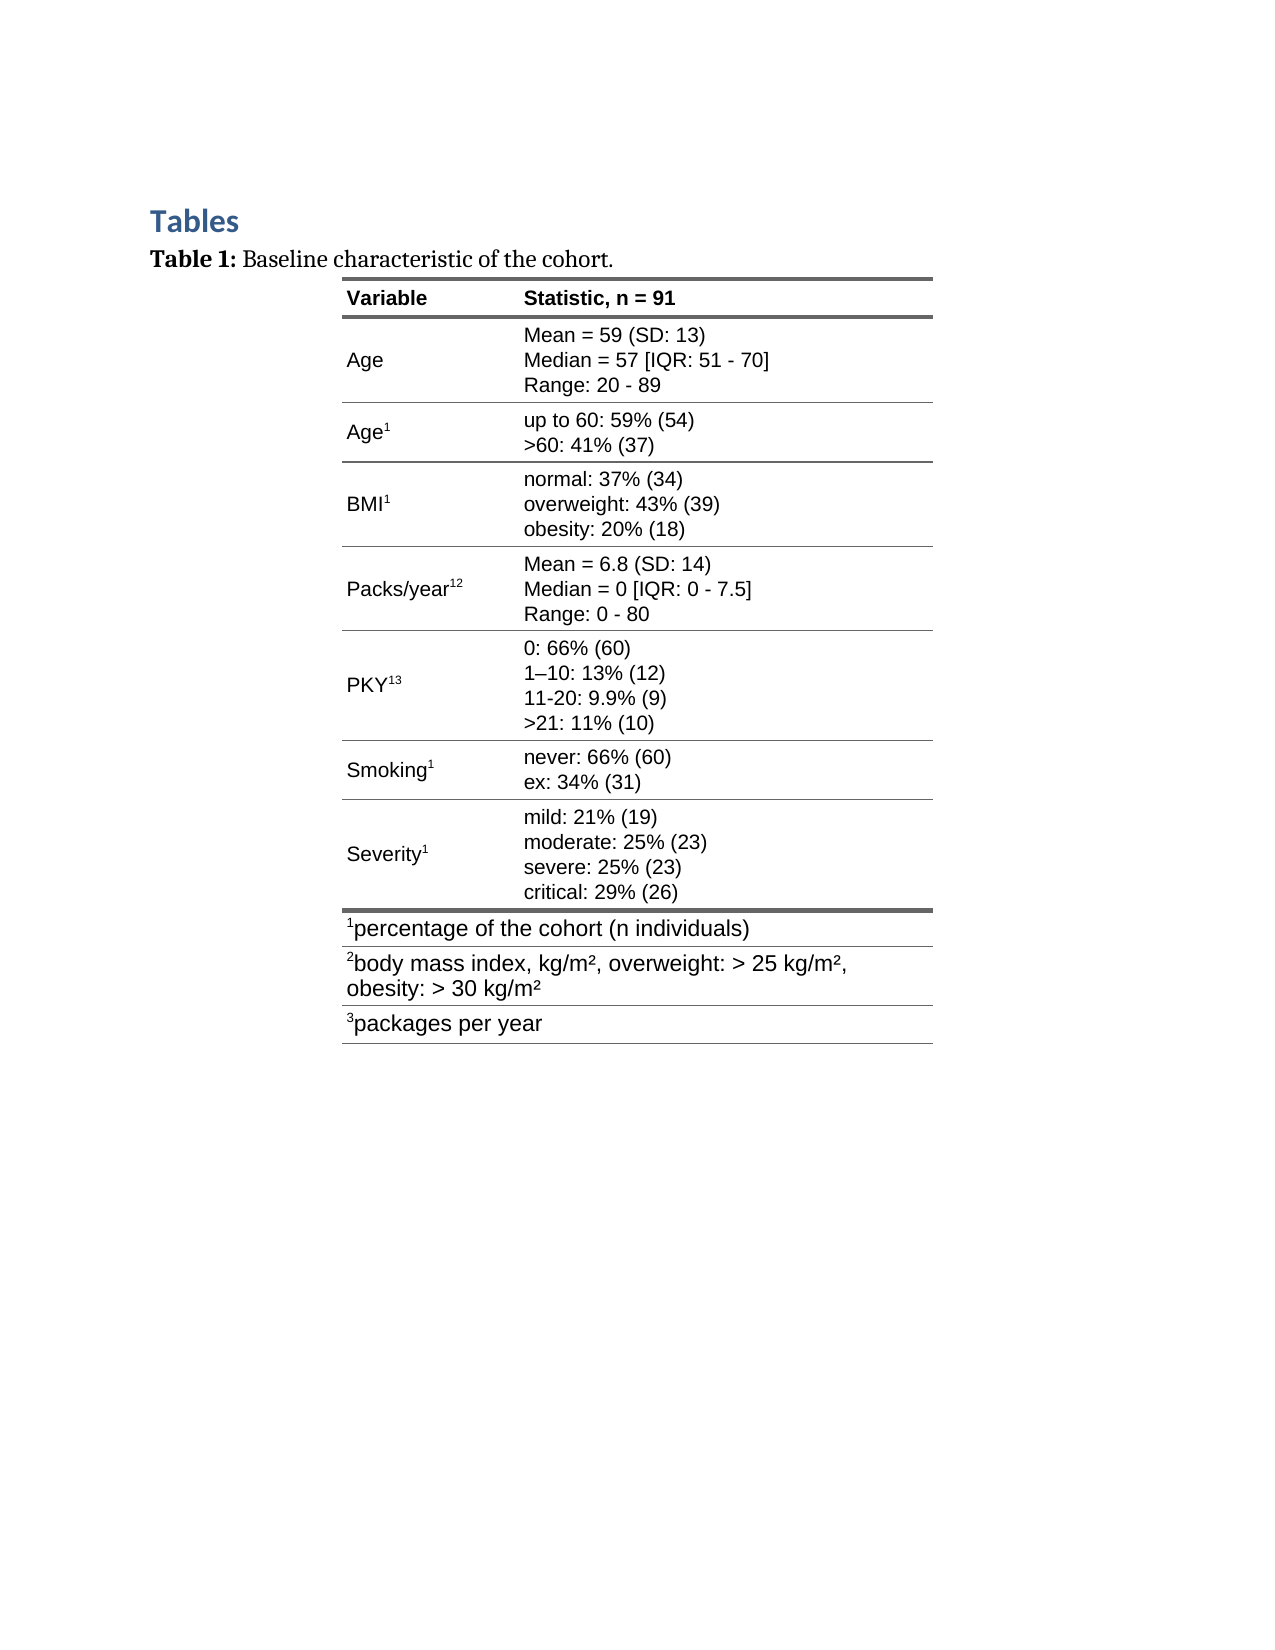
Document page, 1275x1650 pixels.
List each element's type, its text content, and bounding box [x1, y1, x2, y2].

table_cell Age1 [342, 403, 519, 461]
table_cell PKY13 [342, 631, 519, 739]
text Table 1: Baseline characteristic of the cohort. [150, 244, 1125, 273]
table_cell 2body mass index, kg/m², overweight: > 25 kg/m², obesity: > 30 kg/m² [342, 947, 933, 1005]
table_cell Age [342, 319, 519, 402]
table_cell never: 66% (60) ex: 34% (31) [519, 741, 933, 799]
table_cell 0: 66% (60) 1–10: 13% (12) 11-20: 9.9% (9) >21: 11% (10) [519, 631, 933, 739]
table_cell Mean = 6.8 (SD: 14) Median = 0 [IQR: 0 - 7.5] Range: 0 - 80 [519, 547, 933, 630]
table_cell BMI1 [342, 463, 519, 546]
table_cell normal: 37% (34) overweight: 43% (39) obesity: 20% (18) [519, 463, 933, 546]
table_cell Mean = 59 (SD: 13) Median = 57 [IQR: 51 - 70] Range: 20 - 89 [519, 319, 933, 402]
table_cell up to 60: 59% (54) >60: 41% (37) [519, 403, 933, 461]
table_cell Smoking1 [342, 741, 519, 799]
table_cell Packs/year12 [342, 547, 519, 630]
table_cell 3packages per year [342, 1006, 933, 1043]
table_header Statistic, n = 91 [519, 281, 933, 314]
table_cell Severity1 [342, 800, 519, 908]
table_cell mild: 21% (19) moderate: 25% (23) severe: 25% (23) critical: 29% (26) [519, 800, 933, 908]
subtitle Tables [150, 200, 1125, 241]
table_cell 1percentage of the cohort (n individuals) [342, 913, 933, 946]
table_header Variable [342, 281, 519, 314]
